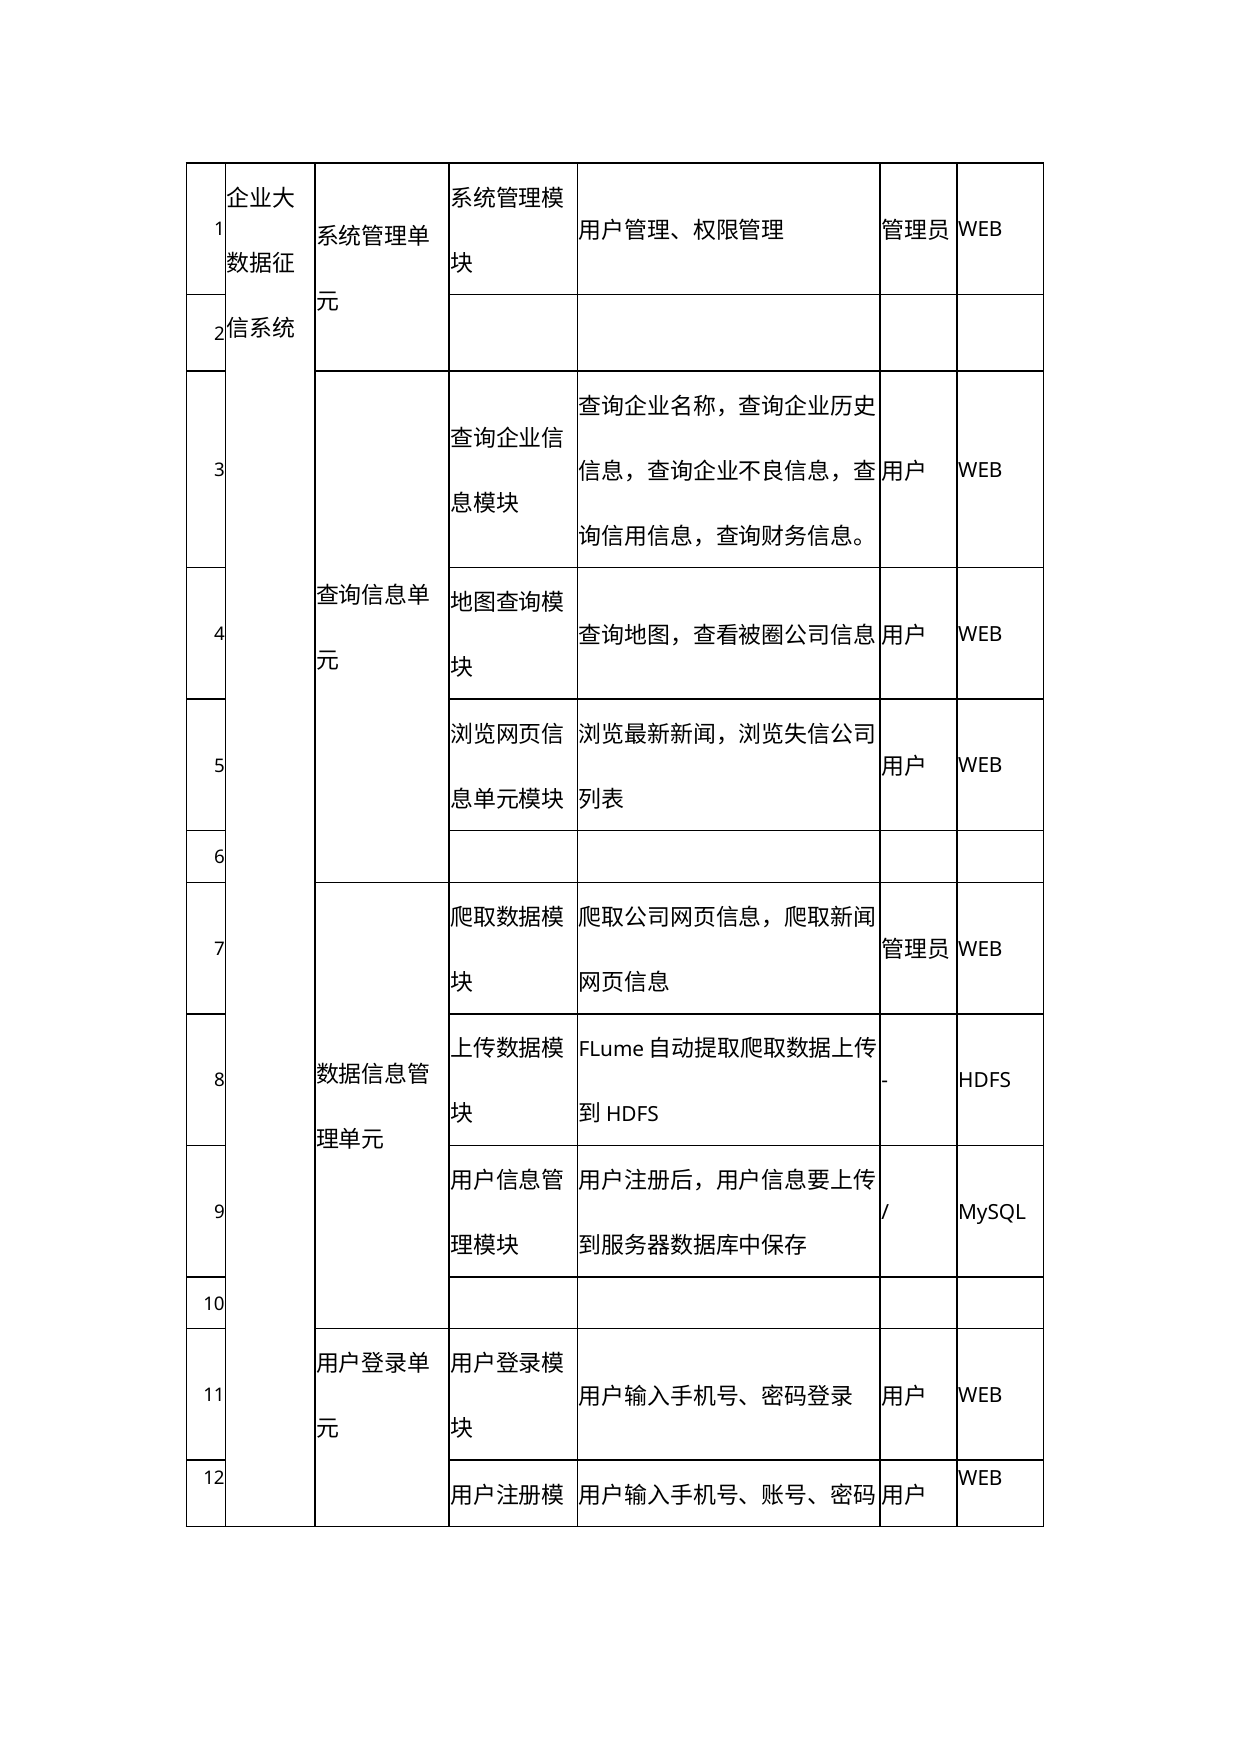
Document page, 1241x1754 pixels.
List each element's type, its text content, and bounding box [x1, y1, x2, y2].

table_cell 系统管理模块 [450, 164, 577, 293]
table_cell 12 [187, 1461, 225, 1526]
table_cell 6 [187, 831, 225, 881]
table_cell 8 [187, 1015, 225, 1144]
table_cell [958, 831, 1043, 881]
table_cell [578, 295, 879, 370]
table_cell HDFS [958, 1015, 1043, 1144]
table_cell WEB [958, 372, 1043, 567]
table_cell 用户登录单元 [316, 1329, 448, 1526]
table_cell [881, 831, 956, 881]
table_cell WEB [958, 164, 1043, 293]
table_cell WEB [958, 883, 1043, 1013]
table_cell 查询信息单元 [316, 372, 448, 881]
table_cell 5 [187, 700, 225, 830]
table_cell [958, 295, 1043, 370]
table_cell 上传数据模块 [450, 1015, 577, 1144]
table_cell [450, 1278, 577, 1328]
table_cell WEB [958, 1461, 1043, 1526]
table_cell 1 [187, 164, 225, 293]
table_cell 2 [187, 295, 225, 370]
table_cell WEB [958, 700, 1043, 830]
table_cell MySQL [958, 1146, 1043, 1276]
table_cell 用户信息管理模块 [450, 1146, 577, 1276]
table_cell 10 [187, 1278, 225, 1328]
table_cell 用户登录模块 [450, 1329, 577, 1459]
table_cell 9 [187, 1146, 225, 1276]
table_cell 用户 [881, 700, 956, 830]
table_cell 地图查询模块 [450, 568, 577, 698]
table_cell 爬取数据模块 [450, 883, 577, 1013]
table_cell 用户 [881, 1329, 956, 1459]
table_cell / [881, 1146, 956, 1276]
table_cell 查询地图，查看被圈公司信息 [578, 568, 879, 698]
table_cell [881, 1278, 956, 1328]
table_cell WEB [958, 1329, 1043, 1459]
table_cell 用户输入手机号、密码登录 [578, 1329, 879, 1459]
table_cell WEB [958, 568, 1043, 698]
table_cell 系统管理单元 [316, 164, 448, 370]
table_cell 用户管理、权限管理 [578, 164, 879, 293]
table_cell 用户 [881, 372, 956, 567]
table_cell [578, 1278, 879, 1328]
table_cell [958, 1278, 1043, 1328]
table_cell - [881, 1015, 956, 1144]
table_cell 数据信息管理单元 [316, 883, 448, 1328]
table_cell 3 [187, 372, 225, 567]
table_cell 11 [187, 1329, 225, 1459]
table_cell 用户输入手机号、账号、密码注册用户 [578, 1461, 879, 1526]
table_cell 7 [187, 883, 225, 1013]
table_cell 用户 [881, 568, 956, 698]
table_cell 用户注册后，用户信息要上传到服务器数据库中保存 [578, 1146, 879, 1276]
table_cell 查询企业信息模块 [450, 372, 577, 567]
table_cell 浏览网页信息单元模块 [450, 700, 577, 830]
table_cell [881, 295, 956, 370]
table_cell 4 [187, 568, 225, 698]
table_cell 企业大数据征信系统 [226, 164, 314, 1526]
table_cell 浏览最新新闻，浏览失信公司列表 [578, 700, 879, 830]
table_cell 爬取公司网页信息，爬取新闻网页信息 [578, 883, 879, 1013]
table_cell [450, 831, 577, 881]
table_cell 用户注册模块 [450, 1461, 577, 1526]
table_cell 管理员 [881, 164, 956, 293]
table_cell [578, 831, 879, 881]
table_cell 查询企业名称，查询企业历史信息，查询企业不良信息，查询信用信息，查询财务信息。 [578, 372, 879, 567]
table_cell 用户 [881, 1461, 956, 1526]
table_cell FLume自动提取爬取数据上传到HDFS [578, 1015, 879, 1144]
table_cell 管理员 [881, 883, 956, 1013]
table_cell [450, 295, 577, 370]
